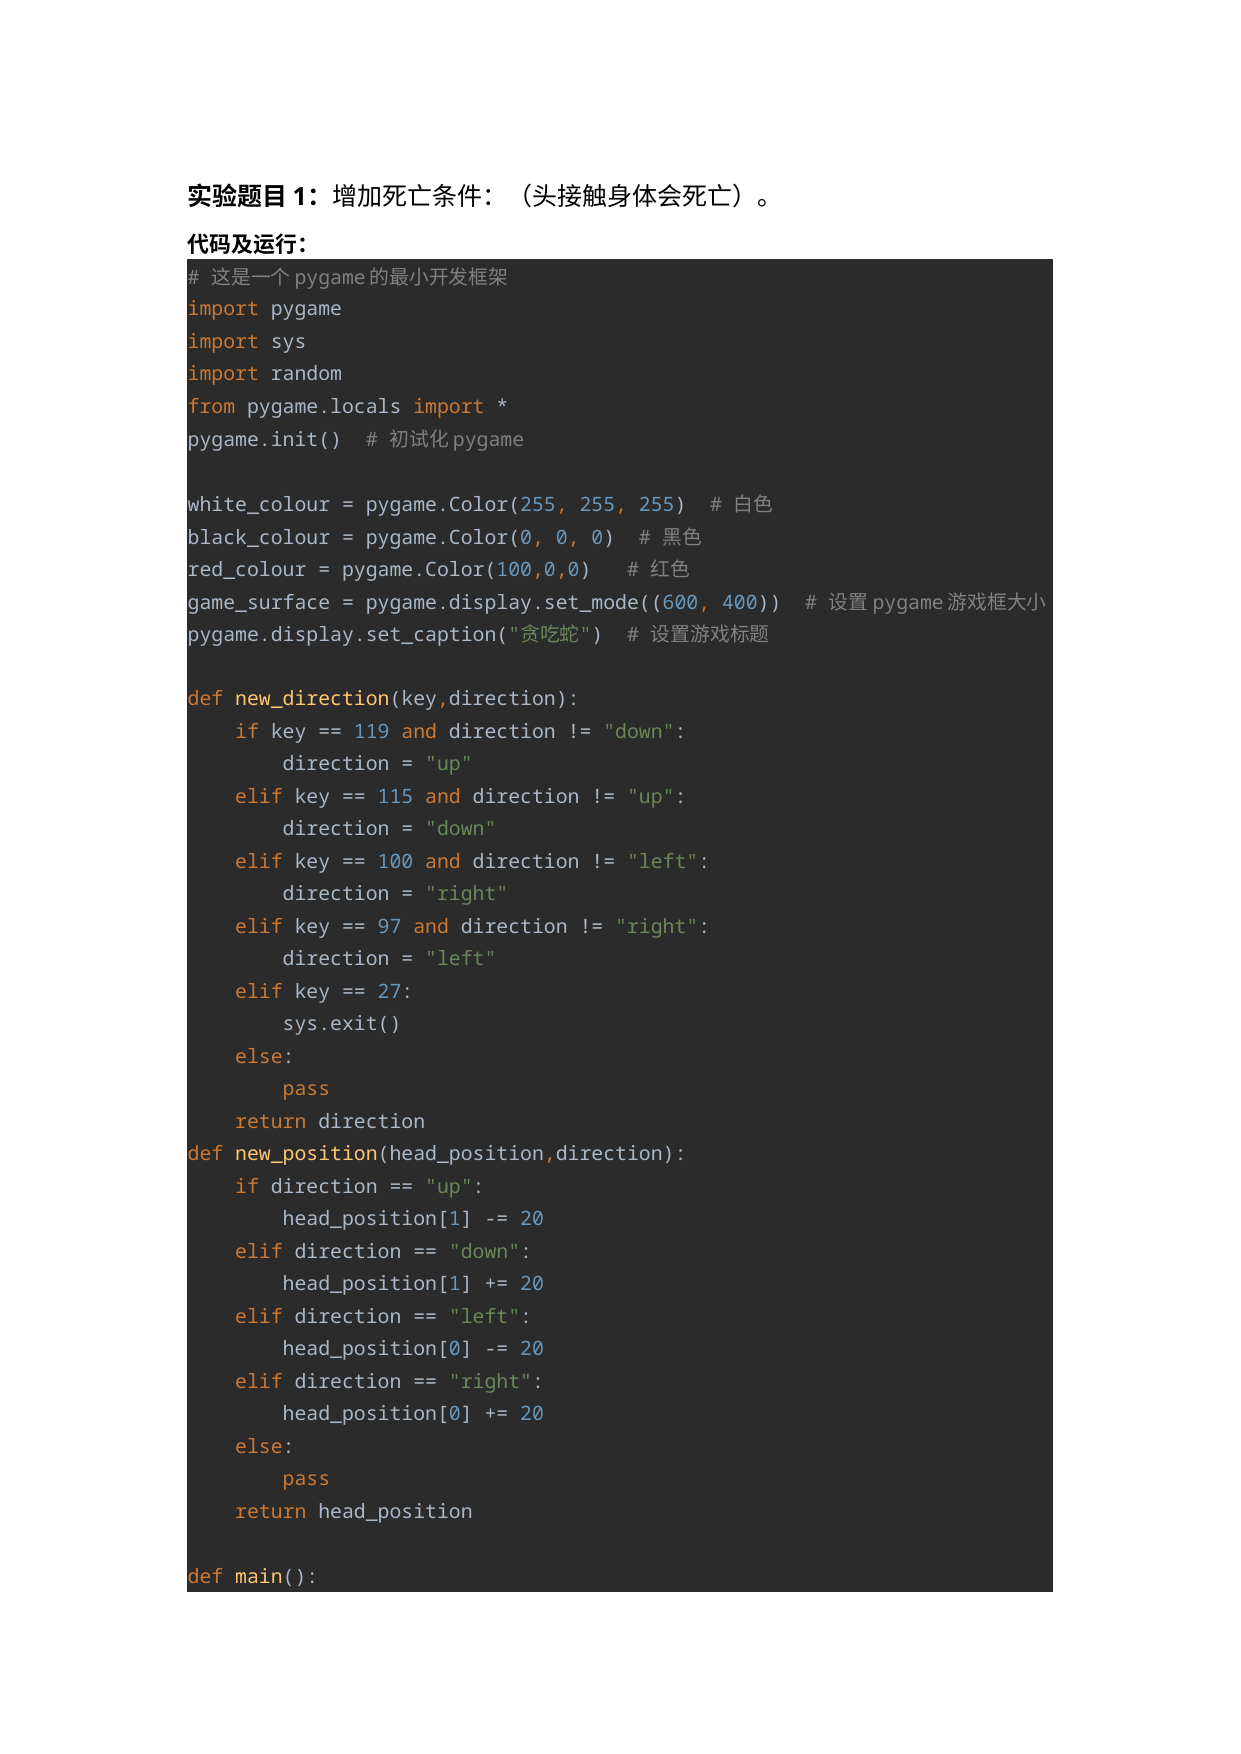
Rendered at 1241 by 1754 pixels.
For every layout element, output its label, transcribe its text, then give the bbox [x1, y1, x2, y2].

text 实验题目1：增加死亡条件：（头接触身体会死亡）。 [187, 162, 1053, 227]
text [187, 259, 1053, 1592]
text 代码及运行： [187, 227, 1053, 259]
